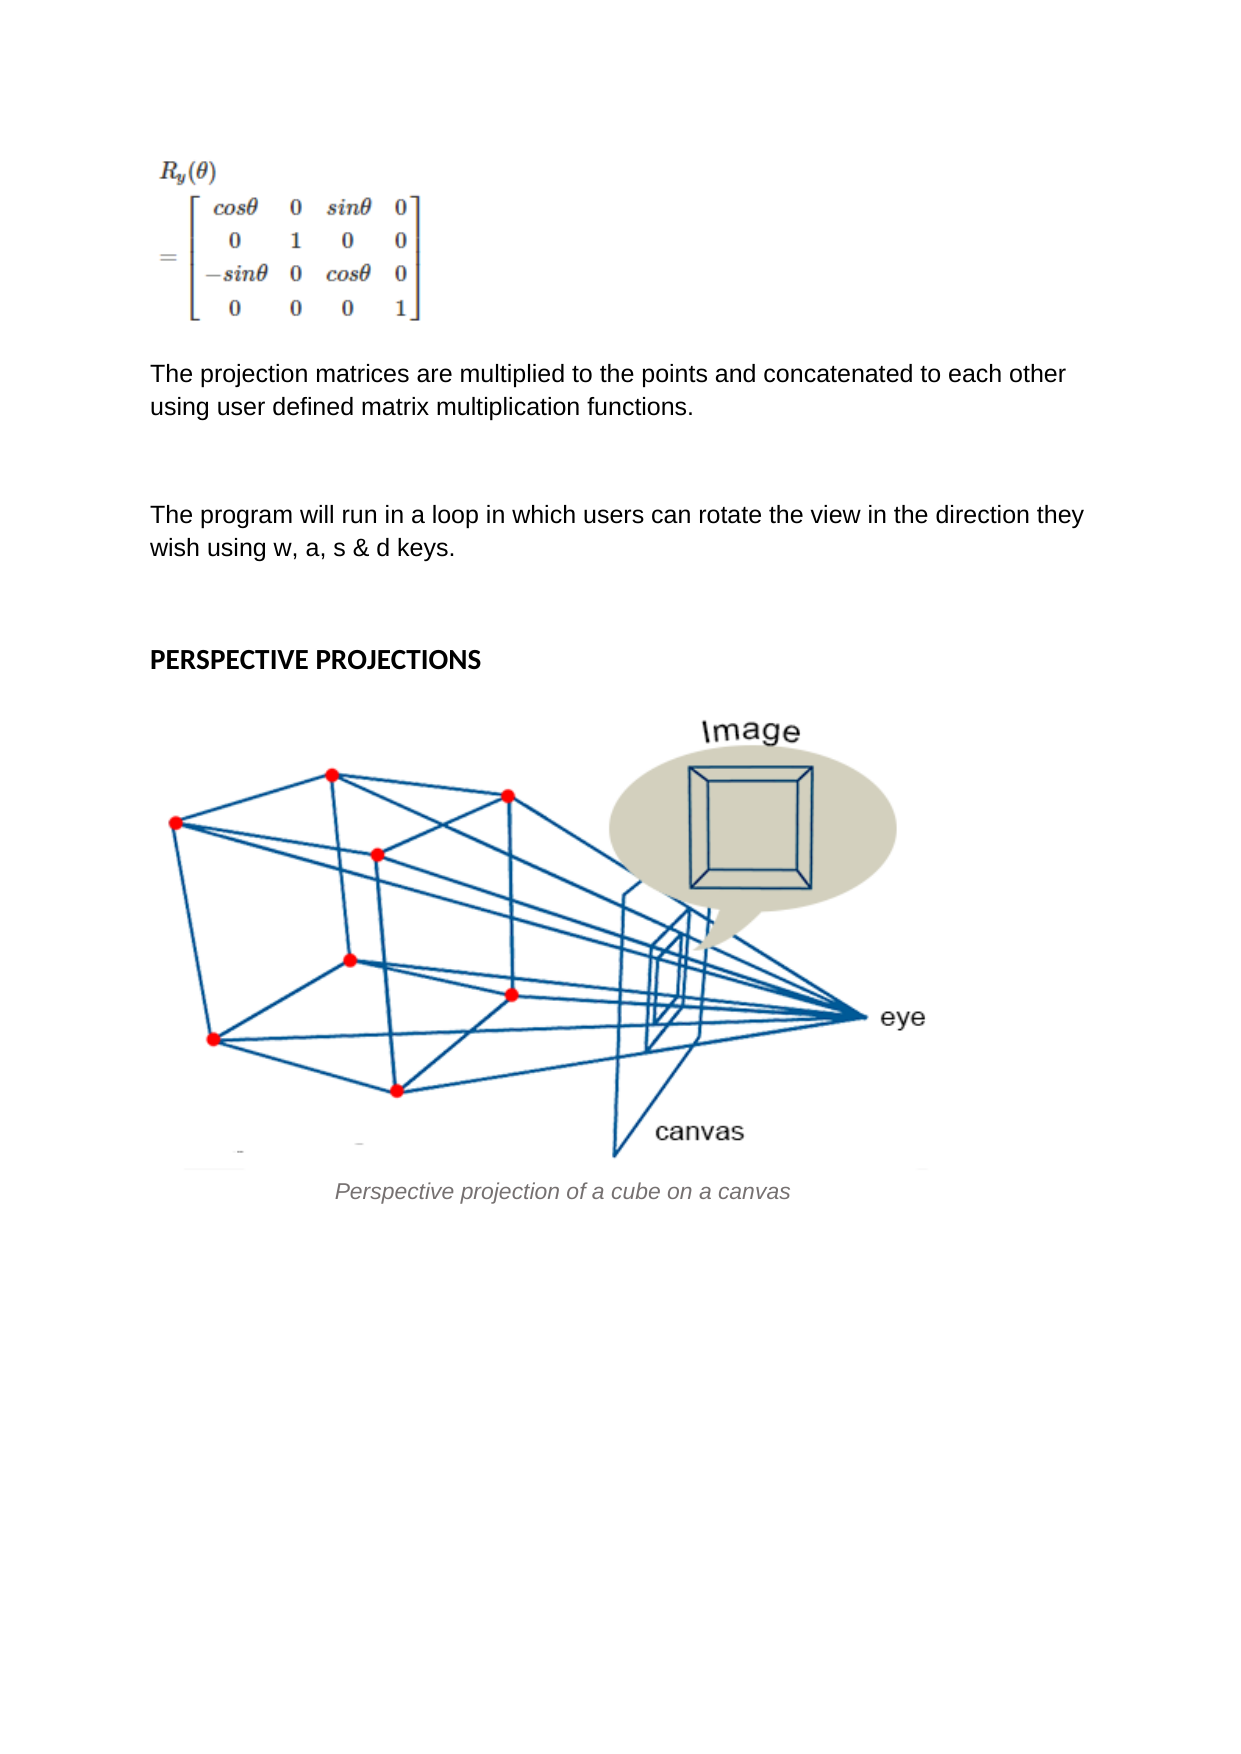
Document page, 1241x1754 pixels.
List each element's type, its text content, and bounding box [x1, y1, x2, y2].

picture [150, 150, 446, 335]
picture [150, 712, 961, 1178]
text Perspective projection of a cube on a canvas [150, 1178, 1090, 1204]
text The program will run in a loop in which users can rotate the view in the direction they wish using w, a, s & d keys. [150, 500, 1090, 562]
text The projection matrices are multiplied to the points and concatenated to each other using user defined matrix multiplication functions. [150, 359, 1090, 421]
text PERSPECTIVE PROJECTIONS [150, 641, 1090, 676]
